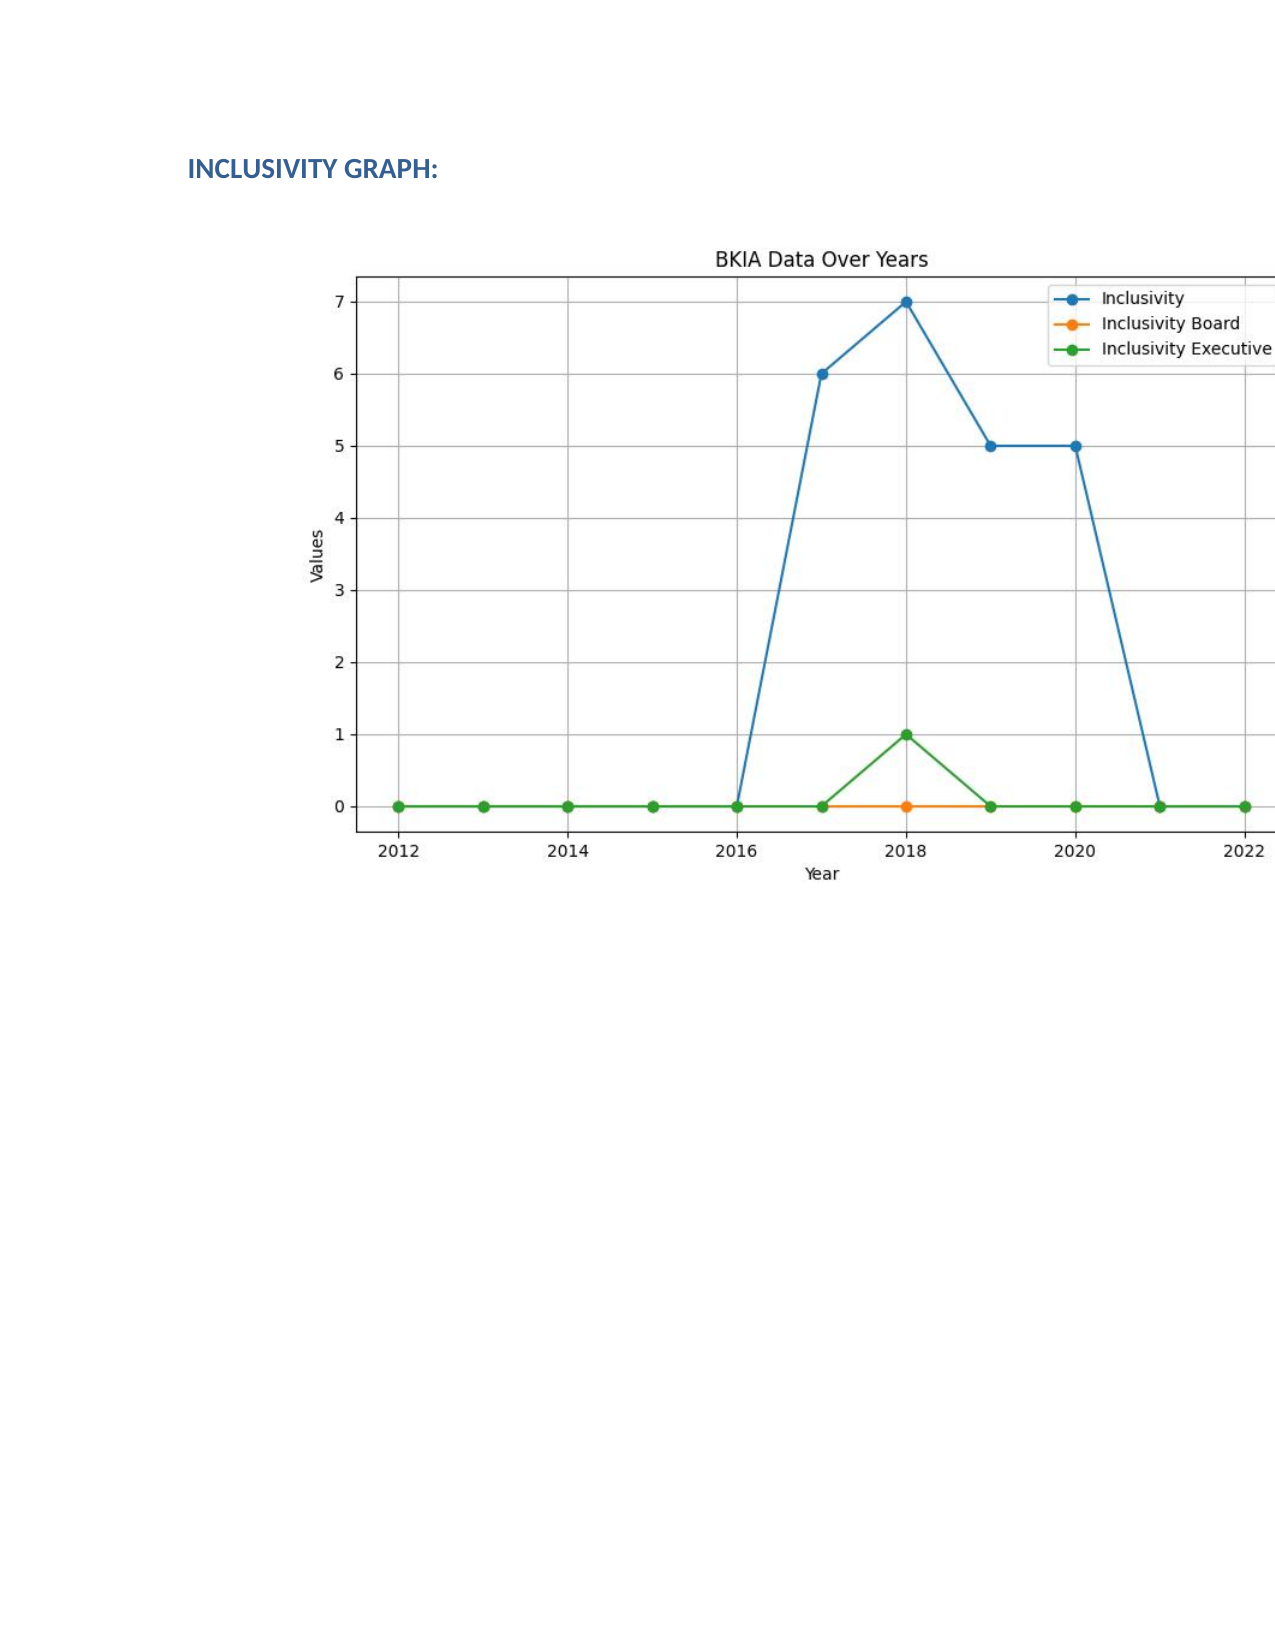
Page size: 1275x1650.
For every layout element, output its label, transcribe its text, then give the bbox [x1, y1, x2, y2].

picture [206, 191, 1275, 911]
subtitle INCLUSIVITY GRAPH: [187, 150, 1087, 186]
